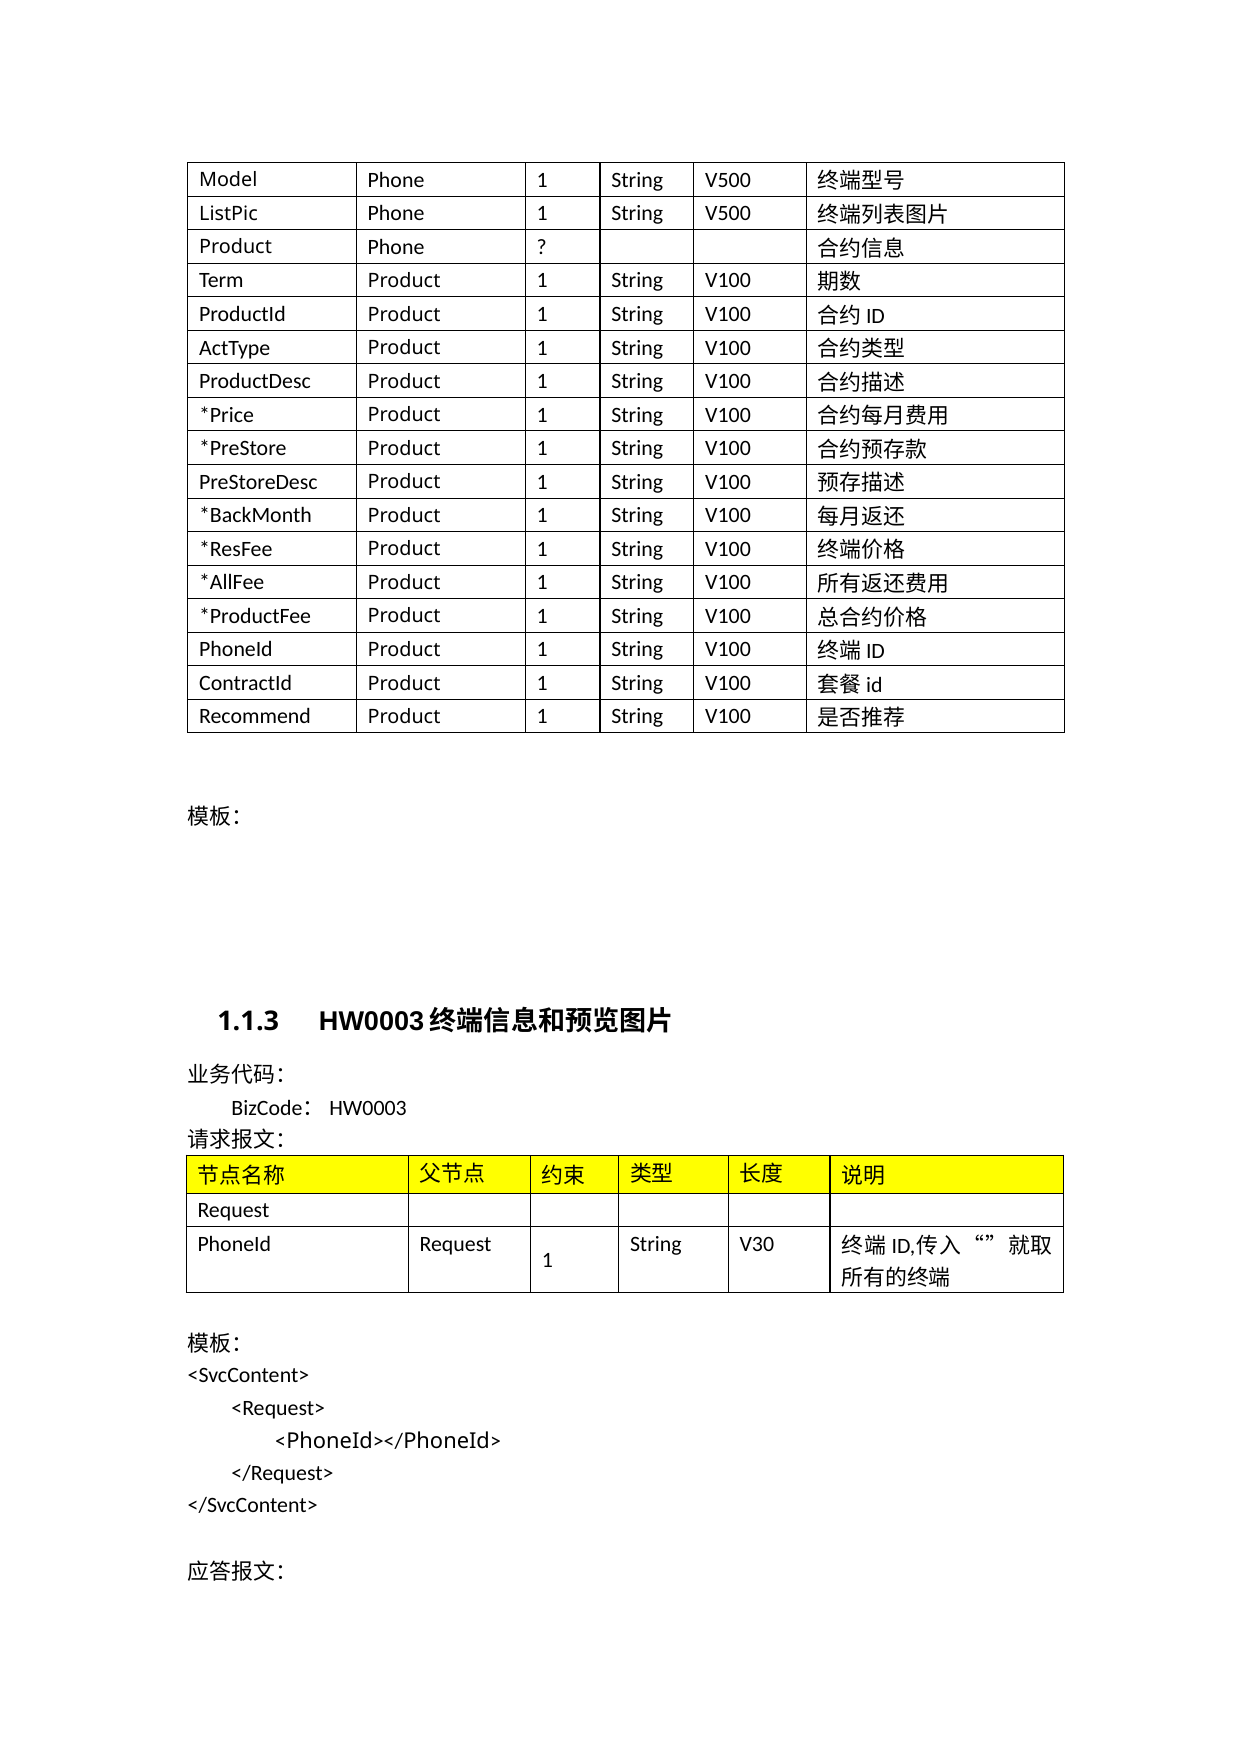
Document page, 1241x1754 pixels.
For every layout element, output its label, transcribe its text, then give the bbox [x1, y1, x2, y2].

subtitle HW0003终端信息和预览图片 [217, 986, 1053, 1051]
table_cell String [601, 566, 693, 598]
table_header 父节点 [409, 1156, 530, 1193]
text 请求报文： [187, 1122, 1053, 1154]
table_cell 套餐id [807, 666, 1064, 699]
text <SvcContent> [187, 1358, 1053, 1391]
table_cell String [601, 599, 693, 632]
table_cell V100 [694, 465, 806, 497]
text </SvcContent> [187, 1488, 1053, 1521]
table_cell String [601, 398, 693, 430]
table_cell *Price [188, 398, 356, 430]
table_cell Product [357, 431, 525, 464]
table_cell *ResFee [188, 532, 356, 564]
text 应答报文： [187, 1553, 1053, 1586]
table_cell Product [357, 666, 525, 699]
table_cell V100 [694, 431, 806, 464]
text 模板： [187, 798, 1053, 831]
text <PhoneId></PhoneId> [231, 1423, 1053, 1456]
table_cell 1 [526, 700, 599, 732]
table_cell [409, 1194, 530, 1226]
table_cell 1 [526, 666, 599, 699]
table_cell ActType [188, 331, 356, 363]
table_cell 合约类型 [807, 331, 1064, 363]
table_cell [601, 230, 693, 263]
table_cell V100 [694, 331, 806, 363]
table_cell V100 [694, 532, 806, 564]
table_cell Product [188, 230, 356, 263]
table_cell String [601, 633, 693, 665]
text BizCode： HW0003 [187, 1089, 1053, 1122]
table_cell 总合约价格 [807, 599, 1064, 632]
table_cell String [601, 331, 693, 363]
table_cell V500 [694, 197, 806, 229]
table_cell Product [357, 599, 525, 632]
table_cell Product [357, 331, 525, 363]
table_cell 所有返还费用 [807, 566, 1064, 598]
text 业务代码： [187, 1057, 1053, 1089]
table_cell 1 [526, 197, 599, 229]
table_cell ProductDesc [188, 364, 356, 397]
table_cell String [619, 1227, 728, 1292]
table_cell 1 [526, 398, 599, 430]
text <Request> [187, 1391, 1053, 1423]
table_cell Product [357, 566, 525, 598]
table_cell *ProductFee [188, 599, 356, 632]
table_cell 终端ID [807, 633, 1064, 665]
table_cell Product [357, 499, 525, 531]
table_cell 1 [526, 163, 599, 196]
table_cell 1 [526, 431, 599, 464]
table_cell *AllFee [188, 566, 356, 598]
table_cell 终端列表图片 [807, 197, 1064, 229]
table_cell 1 [526, 331, 599, 363]
table_cell PhoneId [188, 633, 356, 665]
table_cell 1 [526, 264, 599, 296]
table_header 说明 [831, 1156, 1063, 1193]
table_cell 1 [526, 465, 599, 497]
table_cell *PreStore [188, 431, 356, 464]
table_cell [619, 1194, 728, 1226]
table_cell 是否推荐 [807, 700, 1064, 732]
table_cell ListPic [188, 197, 356, 229]
table_cell Phone [357, 163, 525, 196]
table_cell PhoneId [187, 1227, 408, 1292]
table_cell *BackMonth [188, 499, 356, 531]
table_cell V100 [694, 264, 806, 296]
table_header 长度 [729, 1156, 829, 1193]
table_cell Recommend [188, 700, 356, 732]
table_cell Phone [357, 197, 525, 229]
table_cell V100 [694, 364, 806, 397]
table_cell 1 [526, 566, 599, 598]
table_header 类型 [619, 1156, 728, 1193]
text 模板： [187, 1326, 1053, 1358]
table_cell V100 [694, 700, 806, 732]
table_cell 合约ID [807, 297, 1064, 330]
table_cell V500 [694, 163, 806, 196]
table_cell 合约描述 [807, 364, 1064, 397]
table_cell V100 [694, 566, 806, 598]
table_cell Request [187, 1194, 408, 1226]
table_cell String [601, 465, 693, 497]
table_cell String [601, 297, 693, 330]
table_cell String [601, 364, 693, 397]
table_cell String [601, 499, 693, 531]
table_cell 1 [526, 364, 599, 397]
table_header 约束 [531, 1156, 618, 1193]
table_cell String [601, 197, 693, 229]
table_cell String [601, 666, 693, 699]
table_cell 合约预存款 [807, 431, 1064, 464]
table_cell Product [357, 700, 525, 732]
table_cell Model [188, 163, 356, 196]
table_cell Product [357, 532, 525, 564]
table_cell 期数 [807, 264, 1064, 296]
table_cell V100 [694, 499, 806, 531]
table_cell 1 [531, 1227, 618, 1292]
table_cell Term [188, 264, 356, 296]
table_cell String [601, 163, 693, 196]
table_cell ContractId [188, 666, 356, 699]
table_cell 合约每月费用 [807, 398, 1064, 430]
table_cell Request [409, 1227, 530, 1292]
table_cell Product [357, 633, 525, 665]
table_cell 终端型号 [807, 163, 1064, 196]
table_cell String [601, 264, 693, 296]
table_cell Product [357, 398, 525, 430]
table_cell 合约信息 [807, 230, 1064, 263]
table_cell String [601, 431, 693, 464]
table_cell 1 [526, 499, 599, 531]
table_cell String [601, 532, 693, 564]
table_cell V100 [694, 599, 806, 632]
table_cell [831, 1194, 1063, 1226]
table_cell 1 [526, 532, 599, 564]
table_cell V100 [694, 297, 806, 330]
table_cell 终端价格 [807, 532, 1064, 564]
table_cell [729, 1194, 829, 1226]
table_cell ProductId [188, 297, 356, 330]
table_cell Phone [357, 230, 525, 263]
table_cell 预存描述 [807, 465, 1064, 497]
table_cell V100 [694, 633, 806, 665]
table_cell ? [526, 230, 599, 263]
table_cell V30 [729, 1227, 829, 1292]
table_cell Product [357, 465, 525, 497]
table_cell Product [357, 264, 525, 296]
table_cell Product [357, 297, 525, 330]
table_cell 每月返还 [807, 499, 1064, 531]
table_cell [694, 230, 806, 263]
table_cell String [601, 700, 693, 732]
table_cell PreStoreDesc [188, 465, 356, 497]
table_cell 1 [526, 297, 599, 330]
table_cell 1 [526, 633, 599, 665]
text </Request> [187, 1456, 1053, 1488]
table_header 节点名称 [187, 1156, 408, 1193]
table_cell 1 [526, 599, 599, 632]
table_cell V100 [694, 666, 806, 699]
table_cell 终端ID,传入“”就取所有的终端 [831, 1227, 1063, 1292]
table_cell [531, 1194, 618, 1226]
table_cell Product [357, 364, 525, 397]
table_cell V100 [694, 398, 806, 430]
